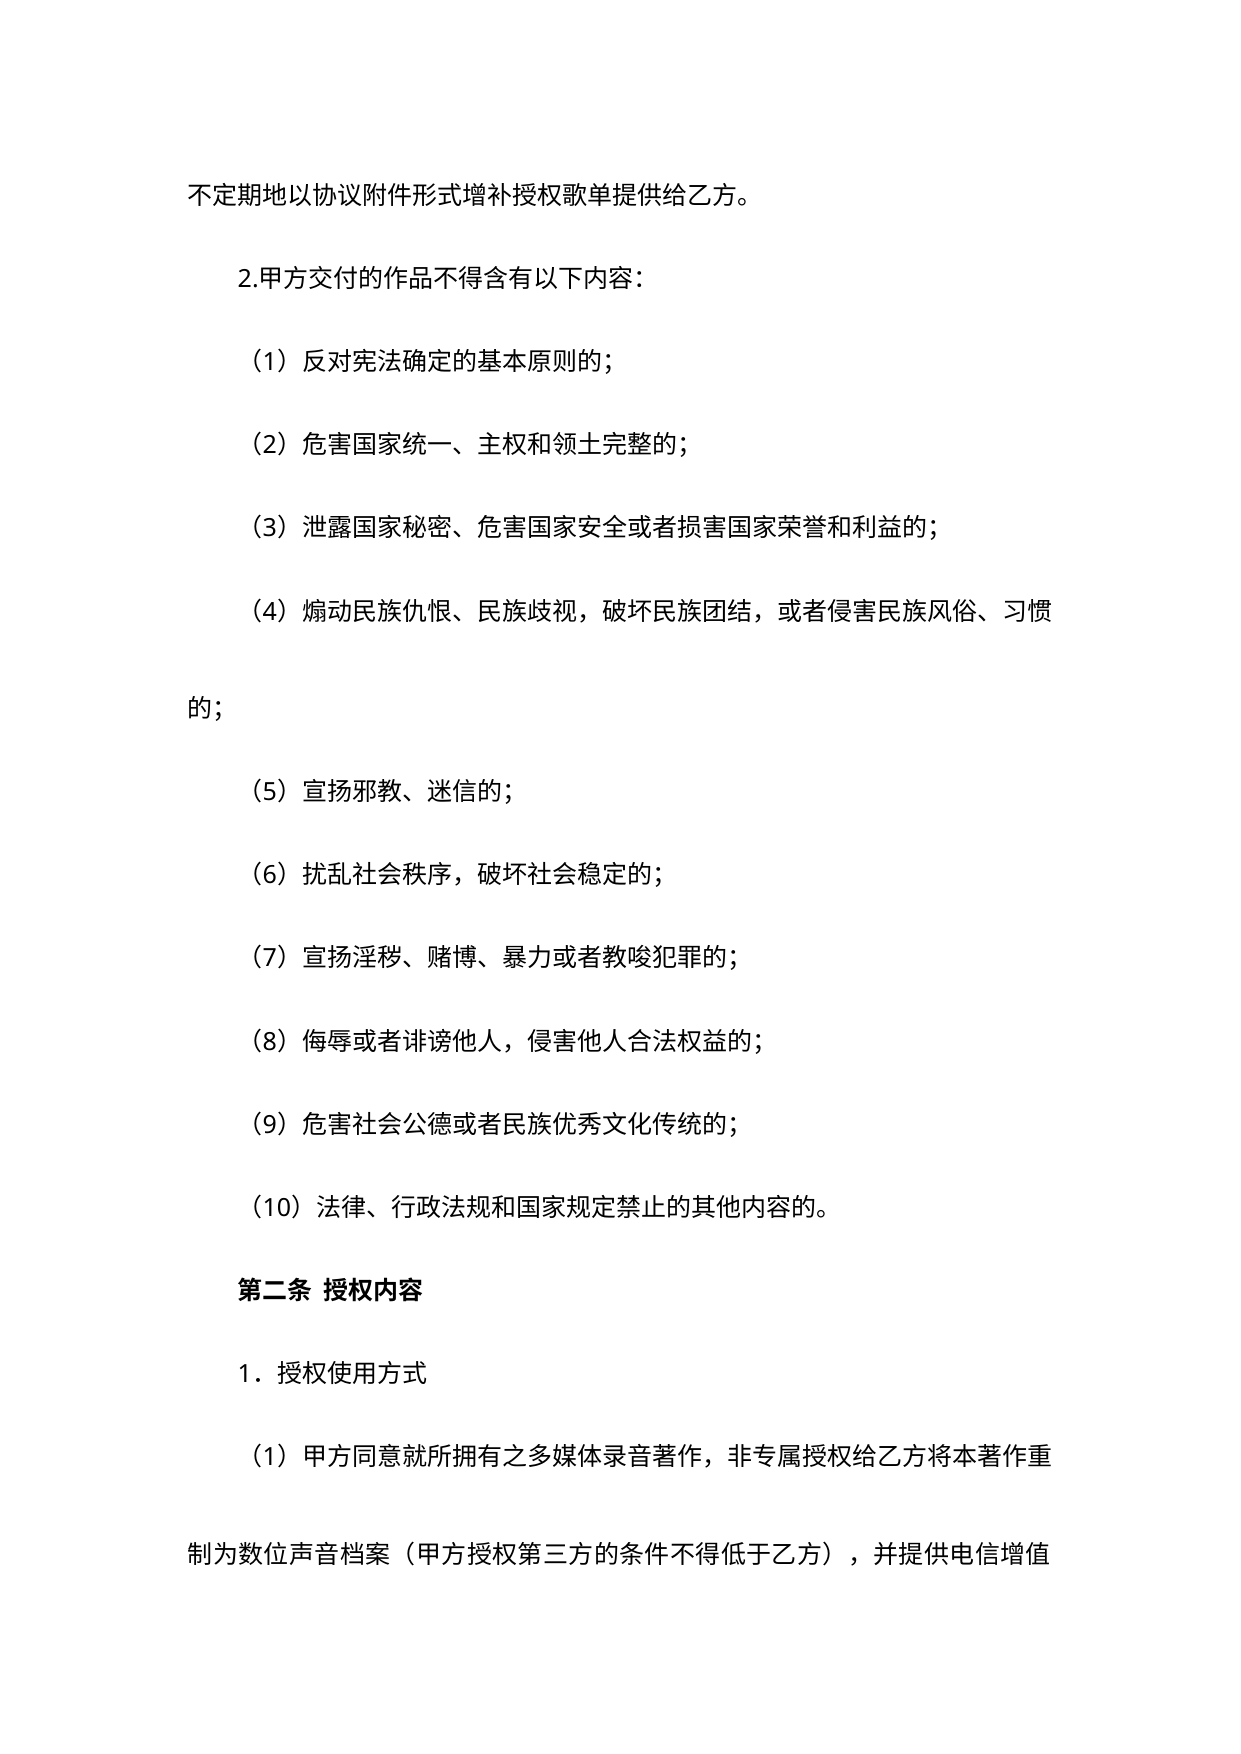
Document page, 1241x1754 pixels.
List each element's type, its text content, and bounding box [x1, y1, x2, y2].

text （8）侮辱或者诽谤他人，侵害他人合法权益的； [187, 1007, 1053, 1072]
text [187, 161, 1053, 226]
text （7）宣扬淫秽、赌博、暴力或者教唆犯罪的； [187, 923, 1053, 988]
text 第二条 授权内容 [187, 1256, 1053, 1321]
text （3）泄露国家秘密、危害国家安全或者损害国家荣誉和利益的； [187, 493, 1053, 558]
text （6）扰乱社会秩序，破坏社会稳定的； [187, 840, 1053, 905]
text （5）宣扬邪教、迷信的； [187, 757, 1053, 822]
text 1．授权使用方式 [187, 1339, 1053, 1404]
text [187, 1422, 1053, 1585]
text （1）反对宪法确定的基本原则的； [187, 327, 1053, 392]
text （9）危害社会公德或者民族优秀文化传统的； [187, 1090, 1053, 1155]
text （2）危害国家统一、主权和领土完整的； [187, 410, 1053, 475]
text （4）煽动民族仇恨、民族歧视，破坏民族团结，或者侵害民族风俗、习惯的； [187, 577, 1053, 739]
text 2.甲方交付的作品不得含有以下内容： [187, 244, 1053, 309]
text （10）法律、行政法规和国家规定禁止的其他内容的。 [187, 1173, 1053, 1238]
